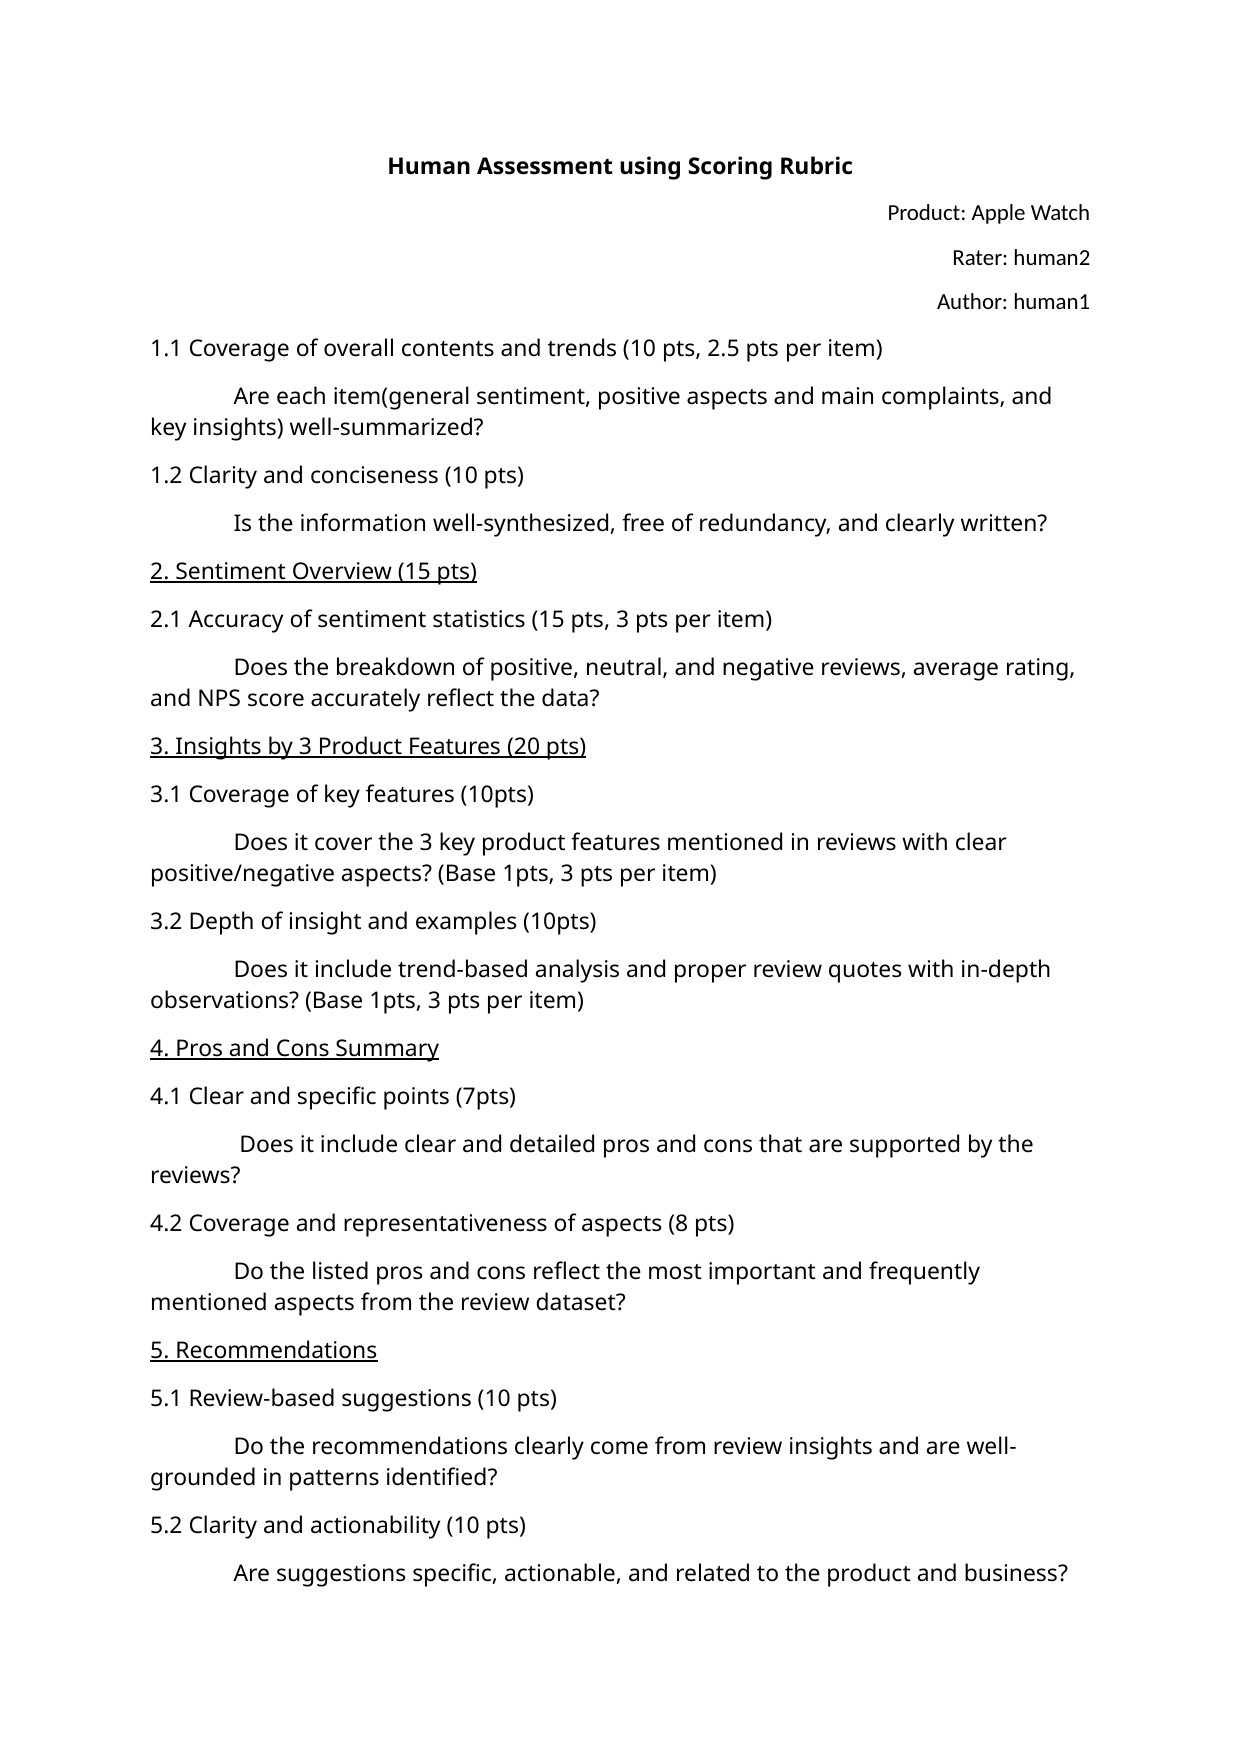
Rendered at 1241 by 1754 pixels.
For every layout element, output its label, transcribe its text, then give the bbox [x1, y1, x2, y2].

text 1.1 Coverage of overall contents and trends (10 pts, 2.5 pts per item) [150, 332, 1090, 363]
text Does it include trend-based analysis and proper review quotes with in-depth observations? (Base 1pts, 3 pts per item) [150, 953, 1090, 1015]
text Does it include clear and detailed pros and cons that are supported by the reviews? [150, 1128, 1090, 1190]
text Rater: human2 [150, 243, 1090, 271]
text 2. Sentiment Overview (15 pts) [150, 555, 1090, 586]
text Do the listed pros and cons reflect the most important and frequently mentioned aspects from the review dataset? [150, 1255, 1090, 1317]
text 4.1 Clear and specific points (7pts) [150, 1080, 1090, 1111]
text Is the information well-synthesized, free of redundancy, and clearly written? [150, 507, 1090, 538]
text Does it cover the 3 key product features mentioned in reviews with clear positive/negative aspects? (Base 1pts, 3 pts per item) [150, 826, 1090, 888]
text Author: human1 [150, 287, 1090, 315]
text 1.2 Clarity and conciseness (10 pts) [150, 459, 1090, 490]
text Human Assessment using Scoring Rubric [150, 150, 1090, 181]
text 5.2 Clarity and actionability (10 pts) [150, 1509, 1090, 1540]
text 4. Pros and Cons Summary [150, 1032, 1090, 1063]
text 2.1 Accuracy of sentiment statistics (15 pts, 3 pts per item) [150, 603, 1090, 634]
text Product: Apple Watch [150, 198, 1090, 226]
text 4.2 Coverage and representativeness of aspects (8 pts) [150, 1207, 1090, 1238]
text 5. Recommendations [150, 1334, 1090, 1365]
text Are each item(general sentiment, positive aspects and main complaints, and key insights) well-summarized? [150, 380, 1090, 442]
text Do the recommendations clearly come from review insights and are well-grounded in patterns identified? [150, 1430, 1090, 1492]
text 5.1 Review-based suggestions (10 pts) [150, 1382, 1090, 1413]
text Does the breakdown of positive, neutral, and negative reviews, average rating, and NPS score accurately reflect the data? [150, 651, 1090, 713]
text Are suggestions specific, actionable, and related to the product and business? [150, 1557, 1090, 1588]
text 3.1 Coverage of key features (10pts) [150, 778, 1090, 809]
text 3.2 Depth of insight and examples (10pts) [150, 905, 1090, 936]
text 3. Insights by 3 Product Features (20 pts) [150, 730, 1090, 761]
